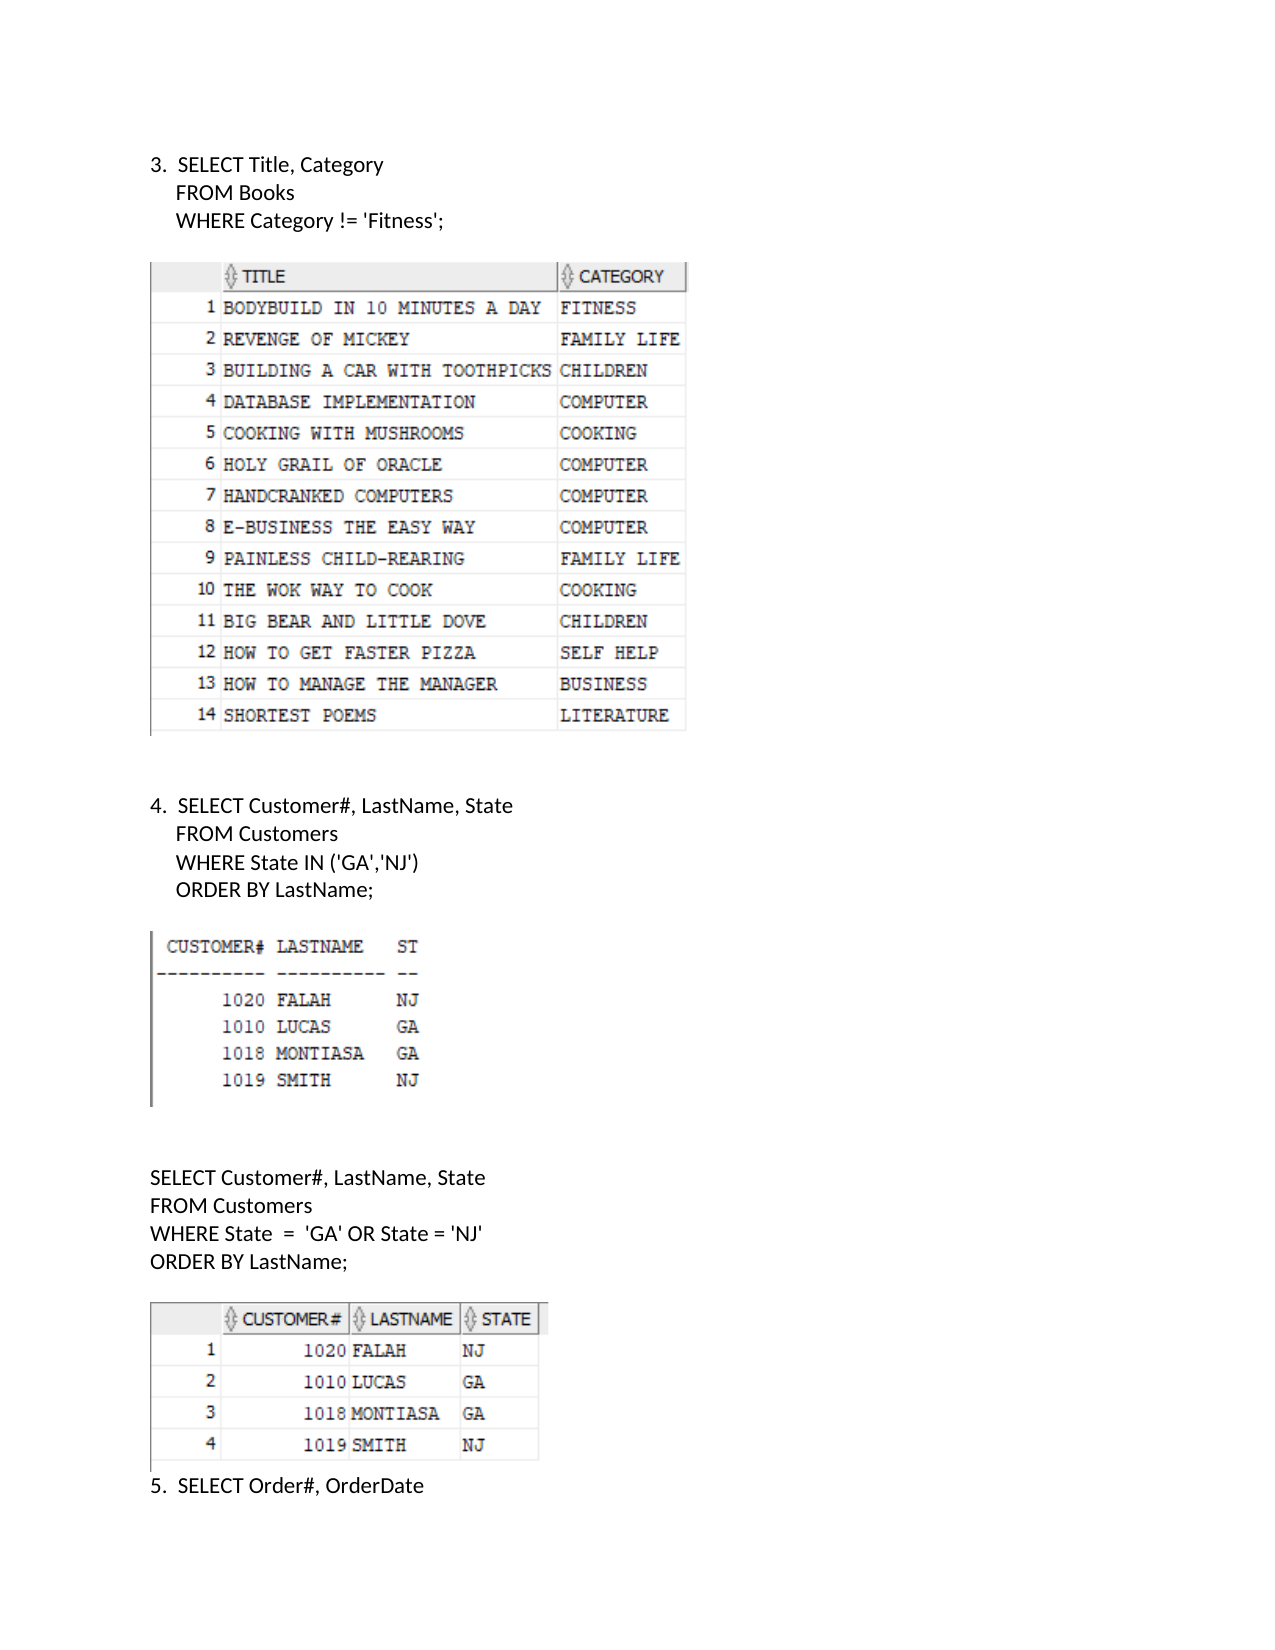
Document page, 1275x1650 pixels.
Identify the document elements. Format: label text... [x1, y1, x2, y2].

text ORDER BY LastName; [150, 876, 1125, 904]
text FROM Customers [150, 1191, 1125, 1219]
text WHERE State = 'GA' OR State = 'NJ' [150, 1219, 1125, 1247]
text 3. SELECT Title, Category [150, 150, 1125, 178]
text WHERE State IN ('GA','NJ') [150, 848, 1125, 876]
text SELECT Customer#, LastName, State [150, 1163, 1125, 1191]
text FROM Customers [150, 819, 1125, 848]
picture [150, 1302, 549, 1472]
text 4. SELECT Customer#, LastName, State [150, 792, 1125, 819]
picture [150, 262, 689, 736]
picture [150, 931, 447, 1107]
text 5. SELECT Order#, OrderDate [150, 1472, 1125, 1499]
text ORDER BY LastName; [150, 1247, 1125, 1275]
text FROM Books [150, 178, 1125, 206]
text WHERE Category != 'Fitness'; [150, 206, 1125, 234]
